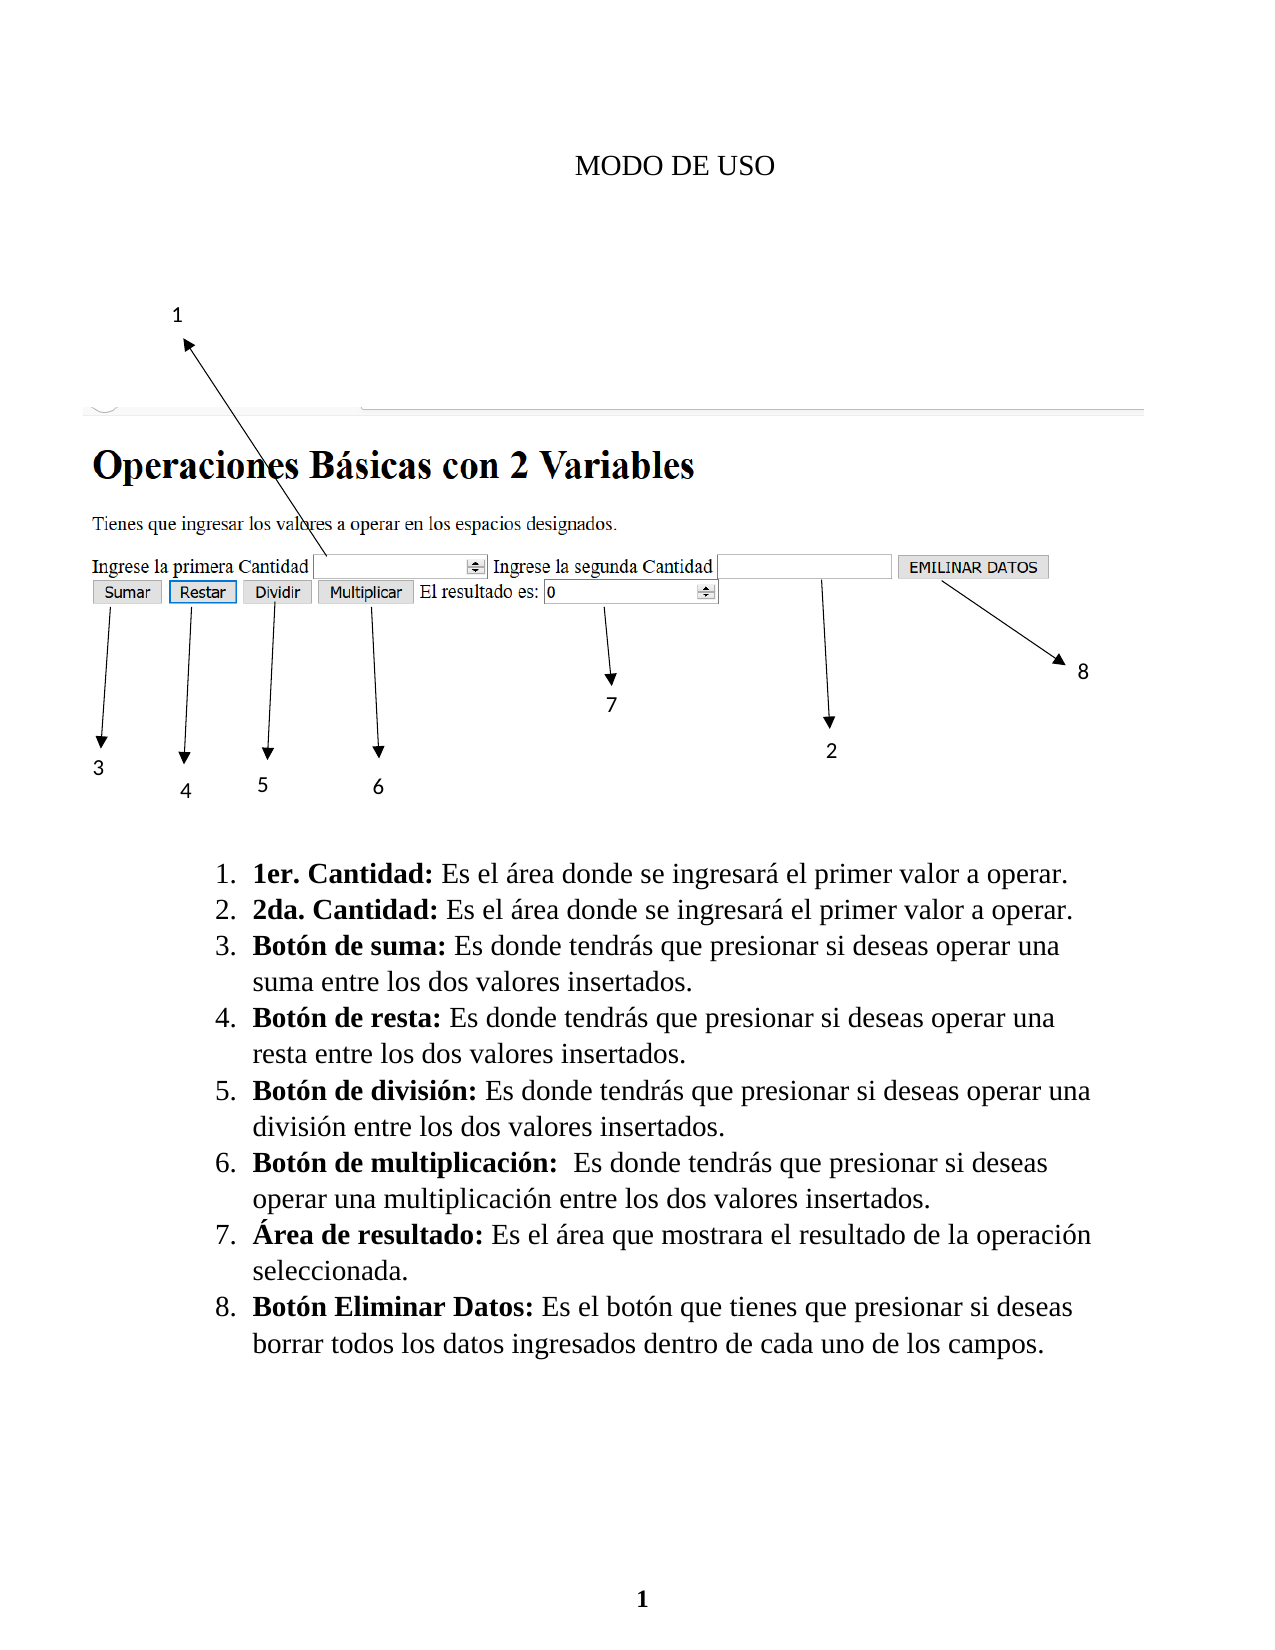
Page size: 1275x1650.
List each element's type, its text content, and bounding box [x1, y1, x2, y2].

list Botón de multiplicación: Es donde tendrás que presionar si deseas operar una multiplicación entre los dos valores insertados. [215, 1145, 1098, 1215]
list 2da. Cantidad: Es el área donde se ingresará el primer valor a operar. [215, 892, 1098, 926]
list 1er. Cantidad: Es el área donde se ingresará el primer valor a operar. [215, 856, 1098, 889]
list Botón de suma: Es donde tendrás que presionar si deseas operar una suma entre los dos valores insertados. [215, 928, 1098, 998]
list Botón de división: Es donde tendrás que presionar si deseas operar una división entre los dos valores insertados. [215, 1073, 1098, 1142]
list Área de resultado: Es el área que mostrara el resultado de la operación seleccionada. [215, 1217, 1098, 1287]
list Botón Eliminar Datos: Es el botón que tienes que presionar si deseas borrar todos los datos ingresados dentro de cada uno de los campos. [215, 1289, 1098, 1359]
list Botón de resta: Es donde tendrás que presionar si deseas operar una resta entre los dos valores insertados. [215, 1000, 1098, 1070]
list MODO DE USO [252, 148, 1098, 181]
picture [82, 407, 1144, 737]
